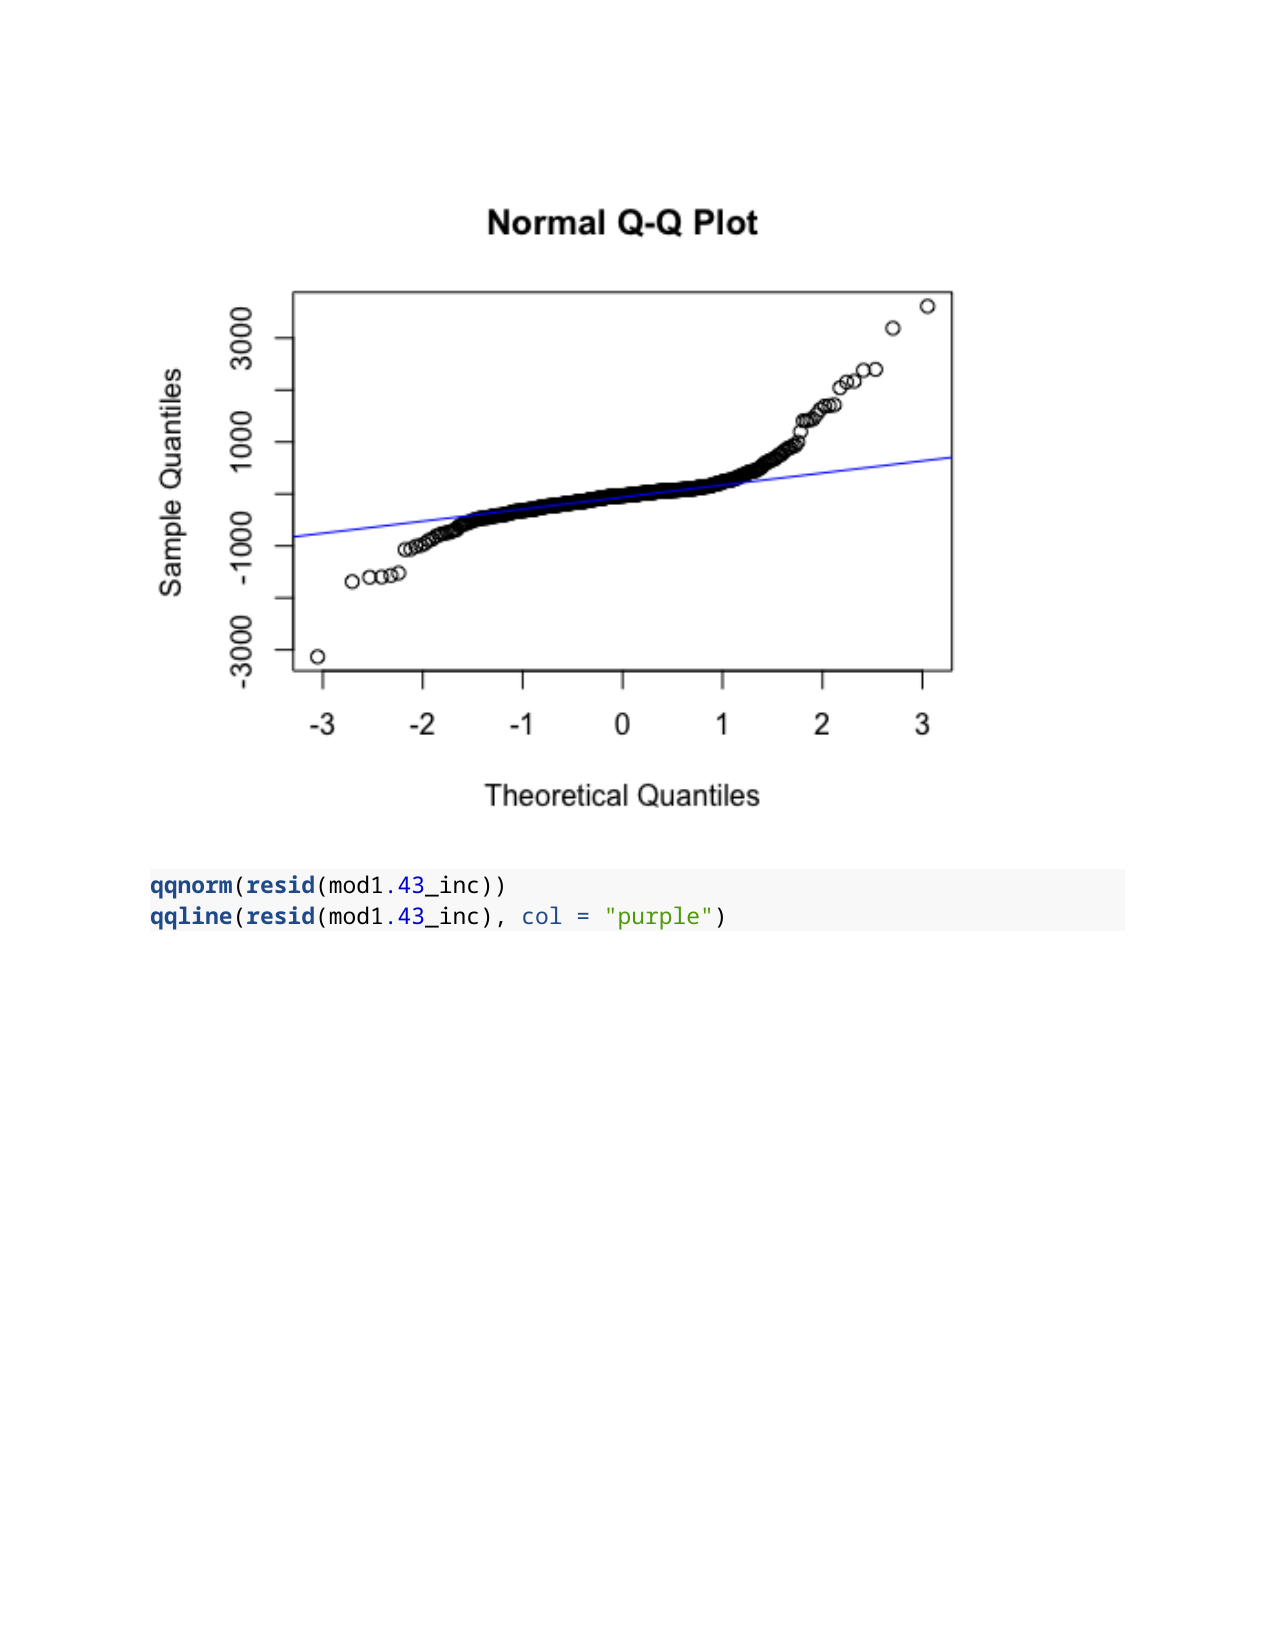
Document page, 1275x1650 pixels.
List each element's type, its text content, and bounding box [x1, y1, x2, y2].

picture [150, 150, 1025, 850]
text qqnorm(resid(mod1.43_inc)) qqline(resid(mod1.43_inc), col = "purple") [507, 869, 1125, 931]
